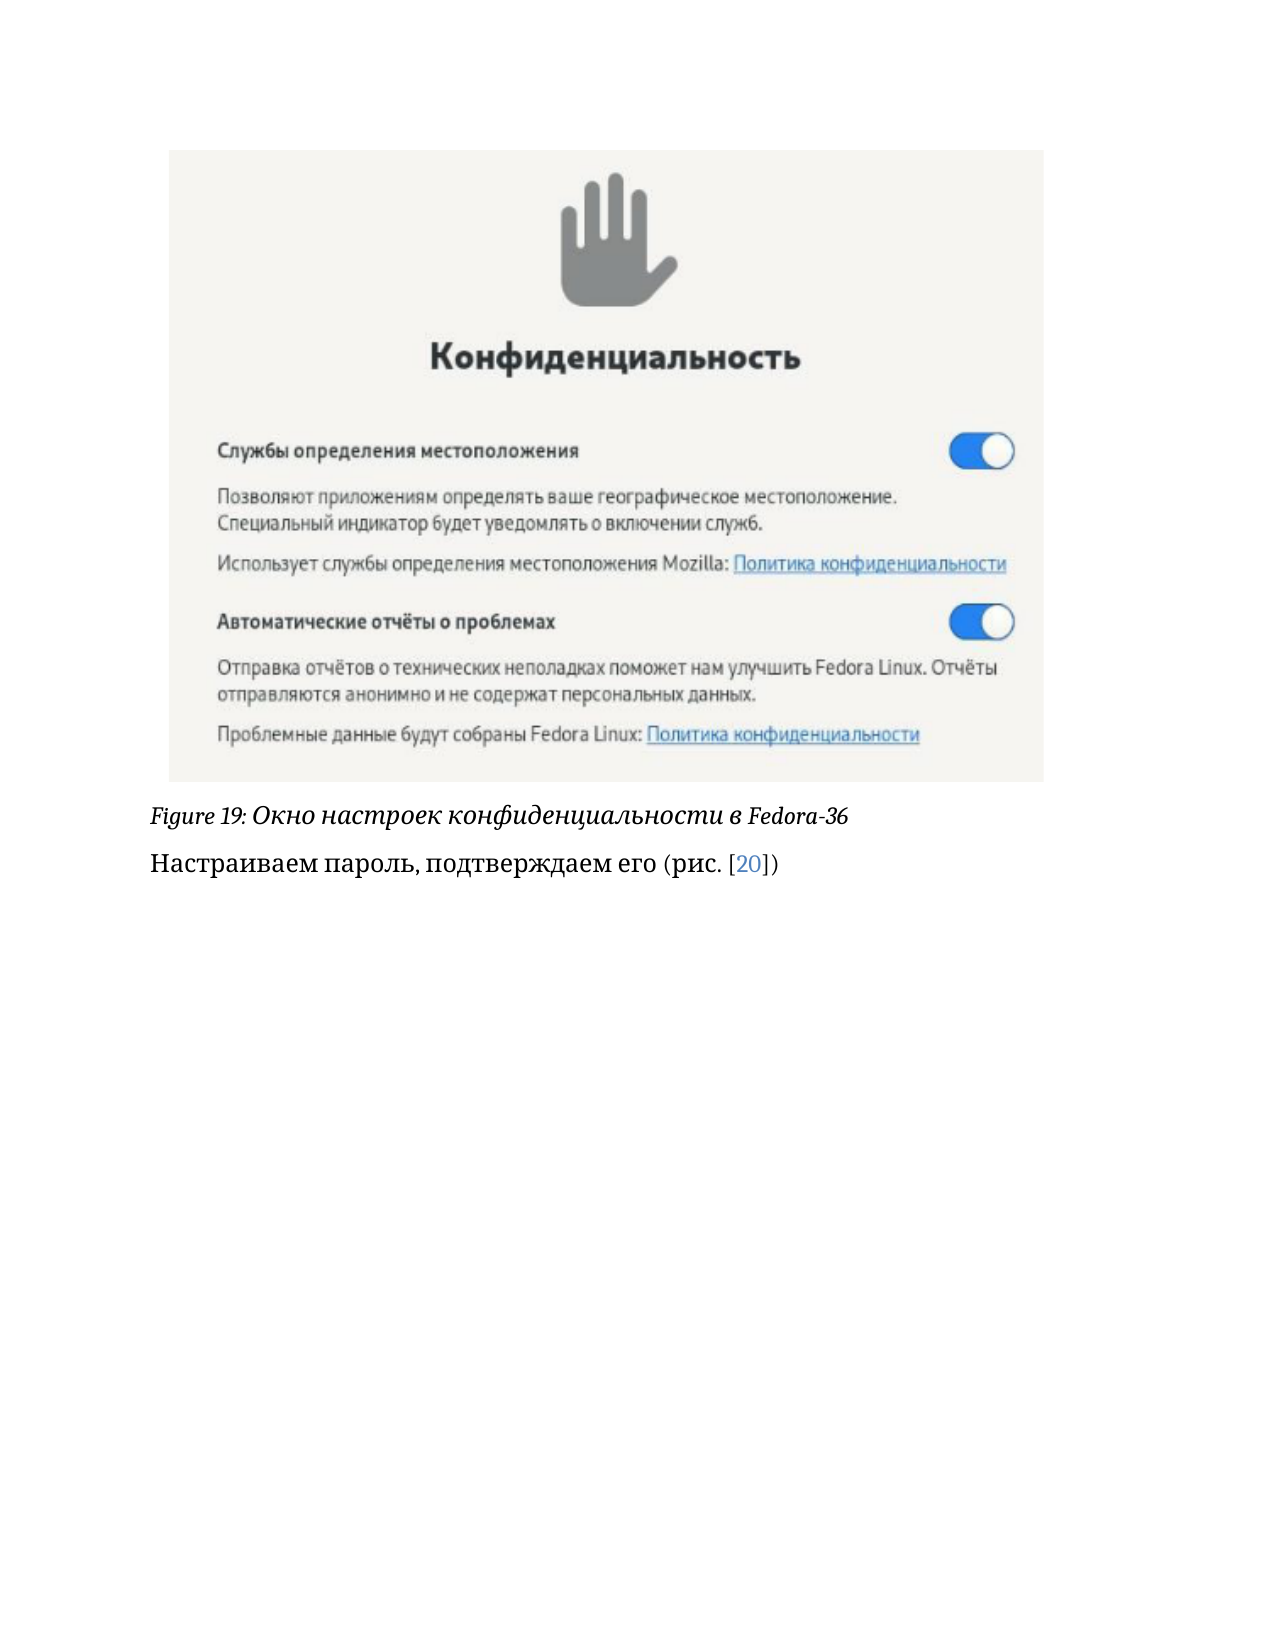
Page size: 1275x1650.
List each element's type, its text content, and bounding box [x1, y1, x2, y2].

text Настраиваем пароль, подтверждаем его (рис. [20]) [150, 849, 1125, 878]
picture [168, 150, 1044, 782]
text Figure 19: Окно настроек конфиденциальности в Fedora-36 [150, 802, 1125, 831]
